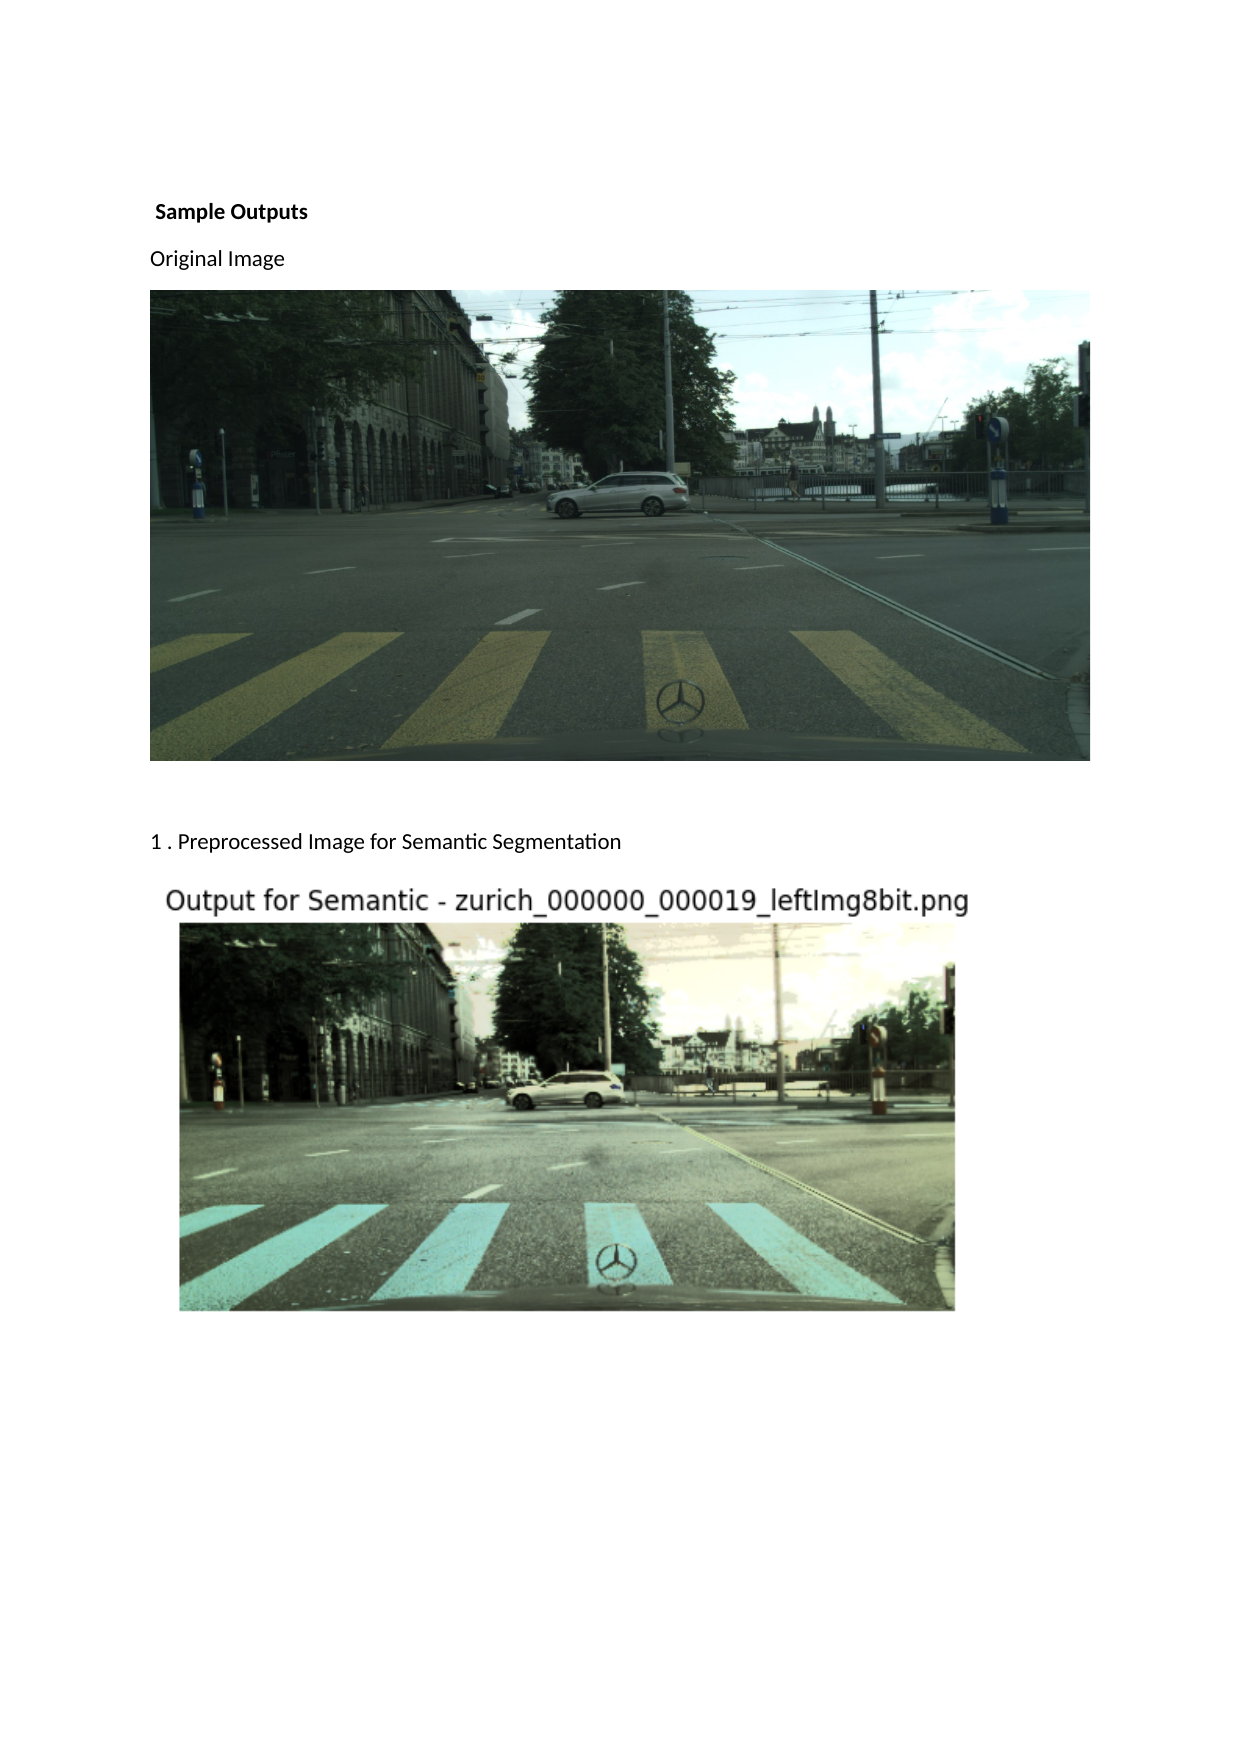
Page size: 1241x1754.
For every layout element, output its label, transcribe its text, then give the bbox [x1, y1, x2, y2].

picture [150, 290, 1091, 761]
text Sample Outputs [150, 197, 1090, 225]
text Original Image [150, 244, 1090, 272]
text 1 . Preprocessed Image for Semantic Segmentation [150, 827, 1090, 855]
picture [150, 873, 985, 1327]
